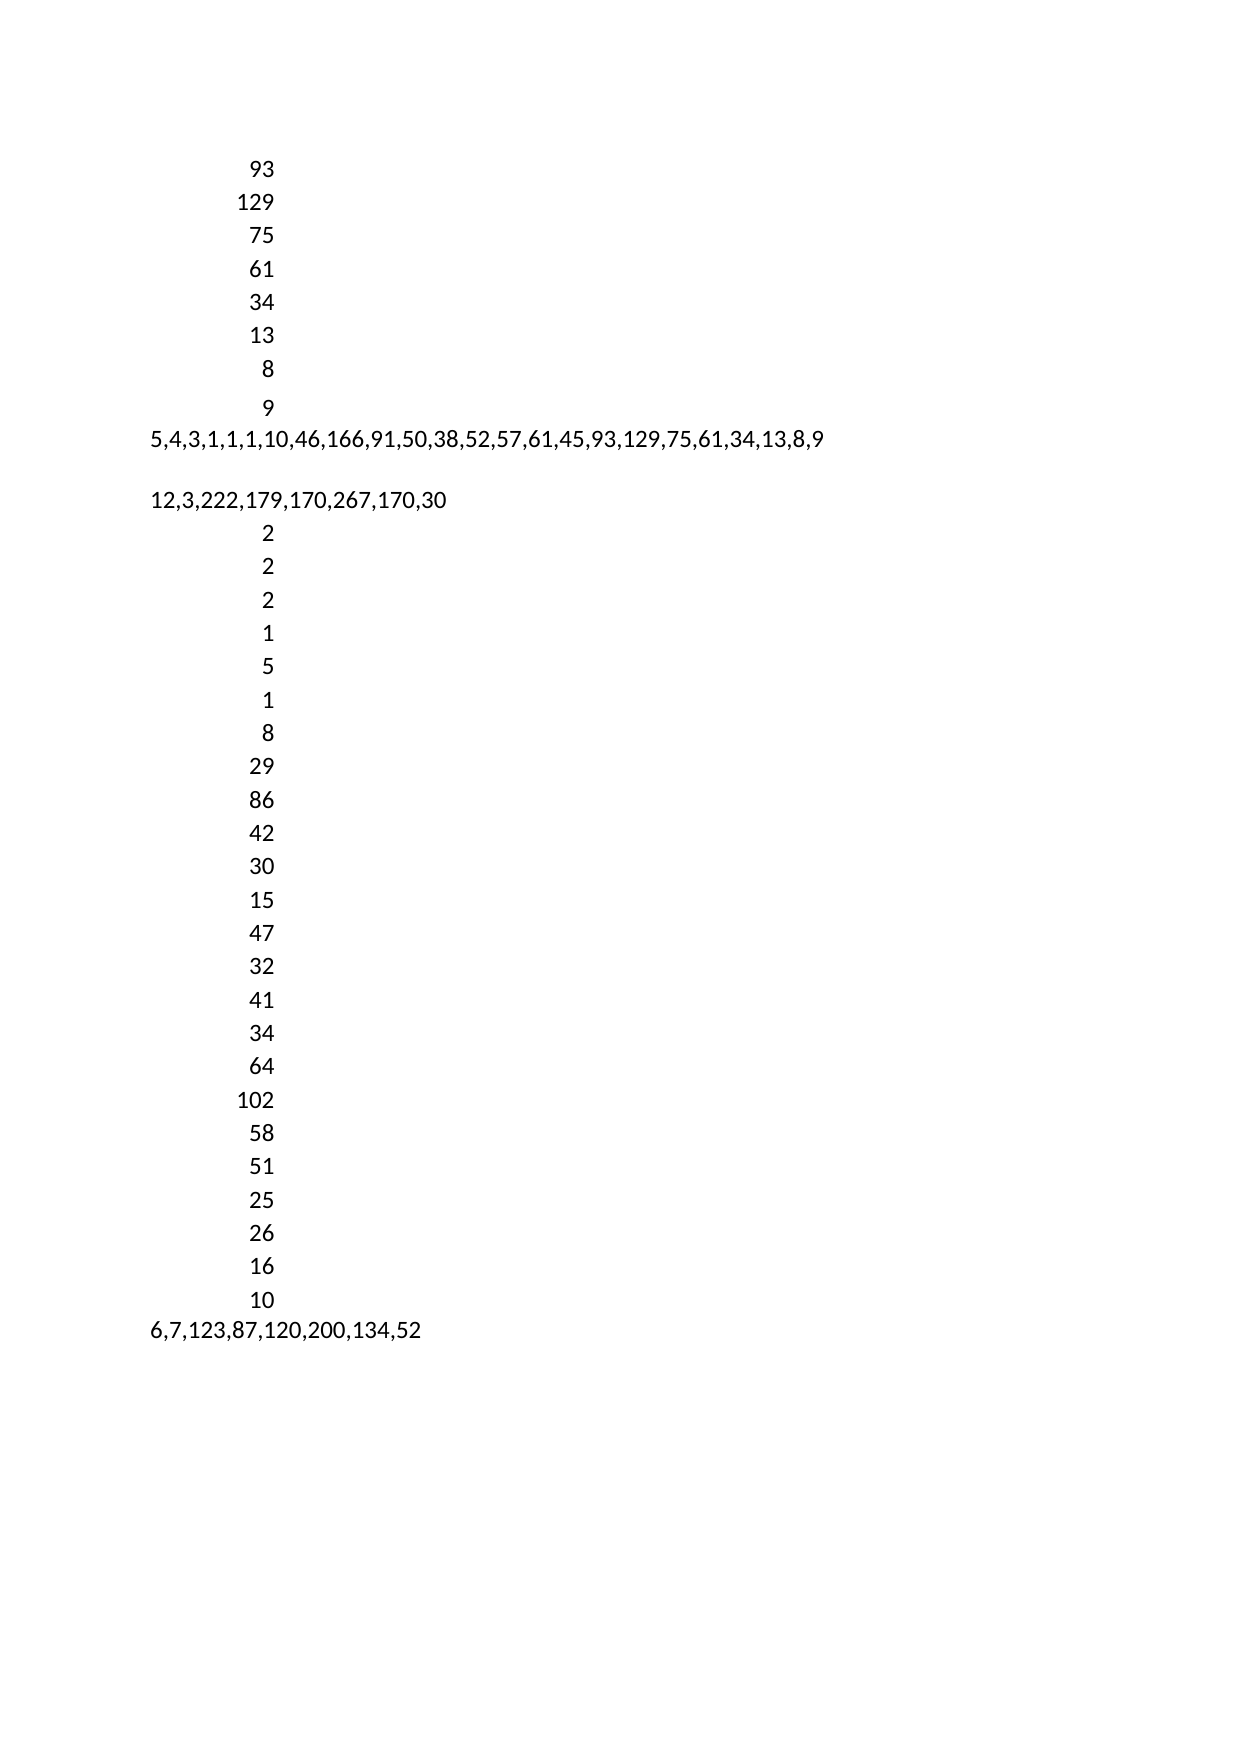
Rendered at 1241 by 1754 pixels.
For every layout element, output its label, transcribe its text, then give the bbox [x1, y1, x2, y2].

table_cell 13 [150, 317, 285, 350]
table_cell 15 [150, 881, 285, 914]
table_cell 93 [150, 150, 285, 183]
table_cell 102 [150, 1081, 285, 1114]
table_cell 58 [150, 1114, 285, 1148]
table_cell 25 [150, 1181, 285, 1214]
text 12,3,222,179,170,267,170,30 [150, 484, 1090, 514]
table_cell 41 [150, 981, 285, 1014]
table_cell 32 [150, 948, 285, 981]
text 6,7,123,87,120,200,134,52 [150, 1314, 1090, 1345]
table_cell 30 [150, 848, 285, 881]
table_cell 26 [150, 1214, 285, 1248]
table_cell 34 [150, 283, 285, 317]
table_cell 86 [150, 781, 285, 814]
table_cell 1 [150, 681, 285, 714]
table_cell 2 [150, 548, 285, 581]
table_cell 1 [150, 614, 285, 648]
table_cell 16 [150, 1248, 285, 1281]
table_cell 75 [150, 217, 285, 250]
table_cell 9 [150, 383, 285, 423]
table_cell 8 [150, 350, 285, 383]
table_cell 8 [150, 714, 285, 748]
table_header 2 [150, 514, 285, 548]
table_cell 42 [150, 814, 285, 848]
table_cell 34 [150, 1014, 285, 1048]
table_cell 129 [150, 183, 285, 217]
table_cell 29 [150, 748, 285, 781]
table_cell 2 [150, 581, 285, 614]
table_cell 5 [150, 648, 285, 681]
table_cell 10 [150, 1281, 285, 1314]
table_cell 51 [150, 1148, 285, 1181]
table_cell 47 [150, 914, 285, 948]
table_cell 64 [150, 1048, 285, 1081]
text 5,4,3,1,1,1,10,46,166,91,50,38,52,57,61,45,93,129,75,61,34,13,8,9 [150, 423, 1090, 453]
table_cell 61 [150, 250, 285, 283]
